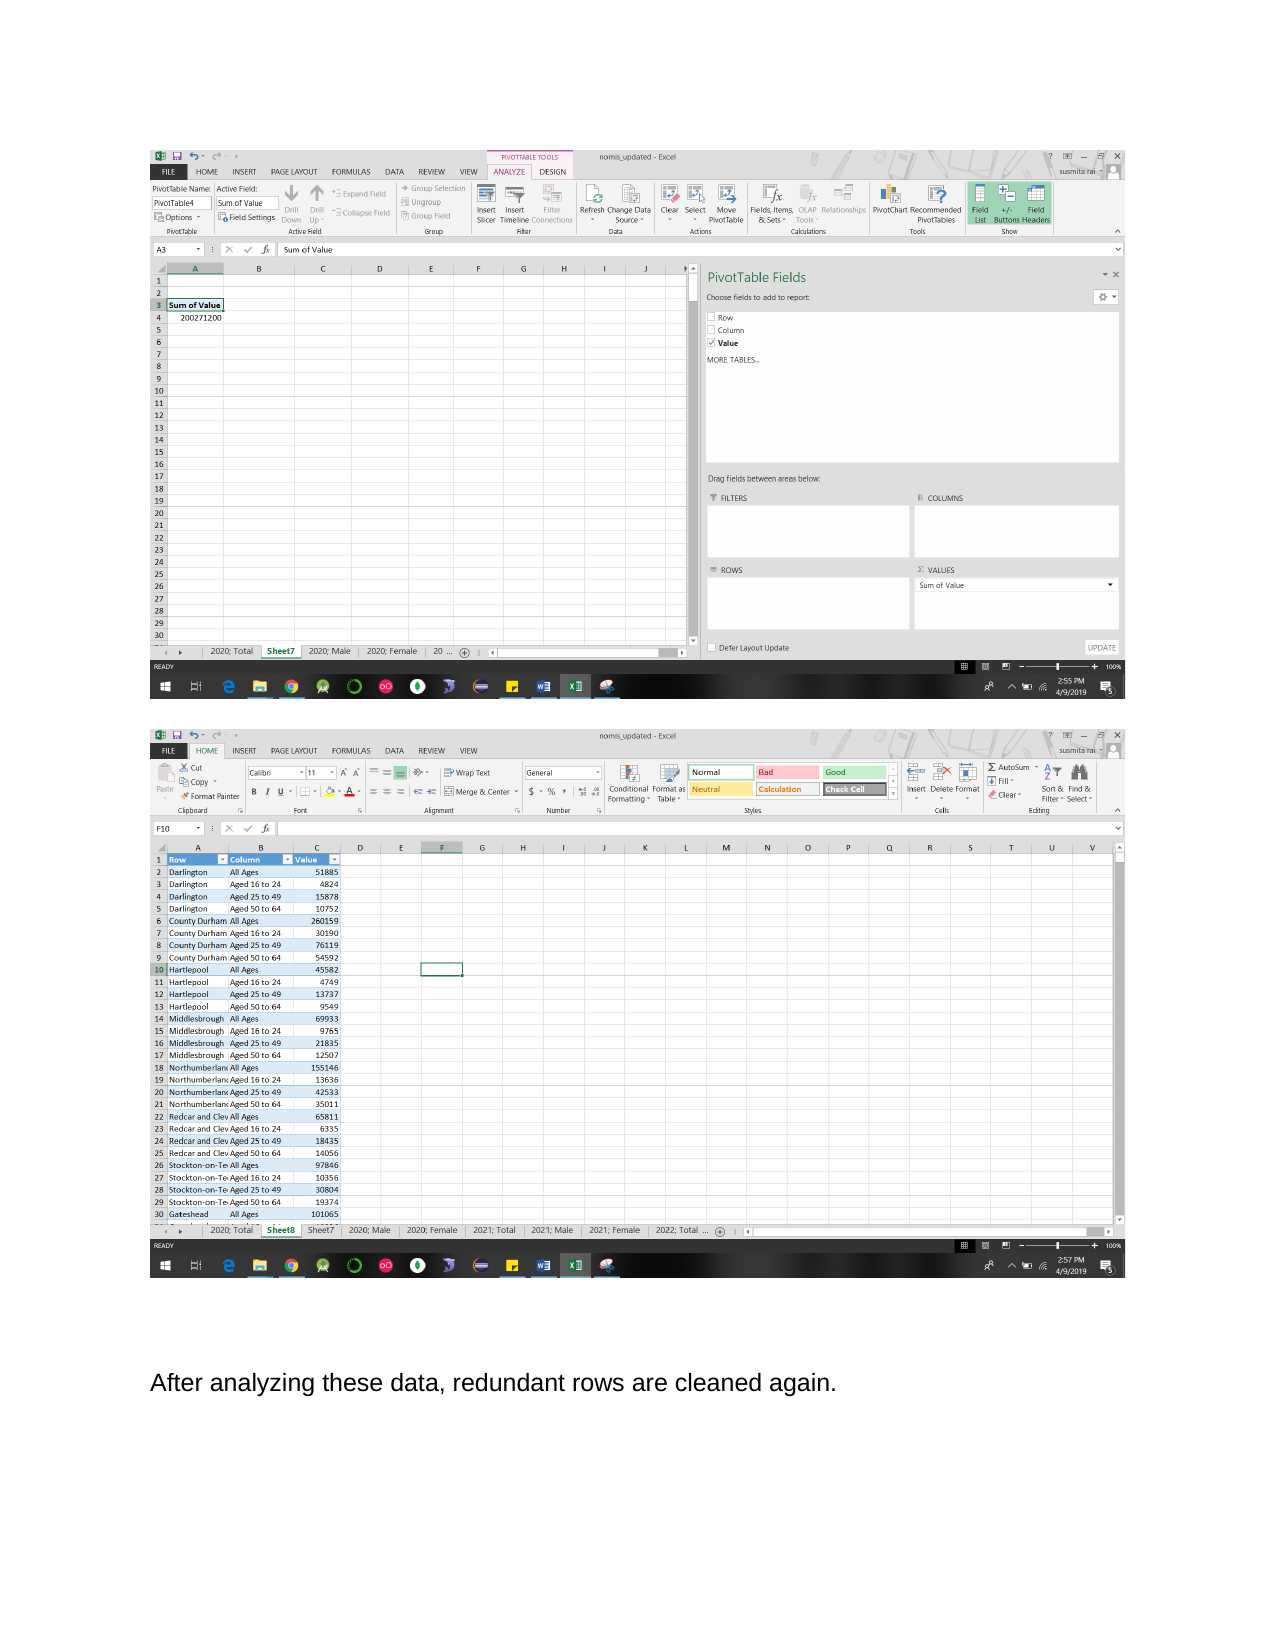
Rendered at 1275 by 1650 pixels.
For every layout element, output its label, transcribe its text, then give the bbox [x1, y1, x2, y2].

picture [150, 150, 1125, 699]
picture [150, 729, 1125, 1278]
text After analyzing these data, redundant rows are cleaned again. [150, 1368, 1125, 1397]
